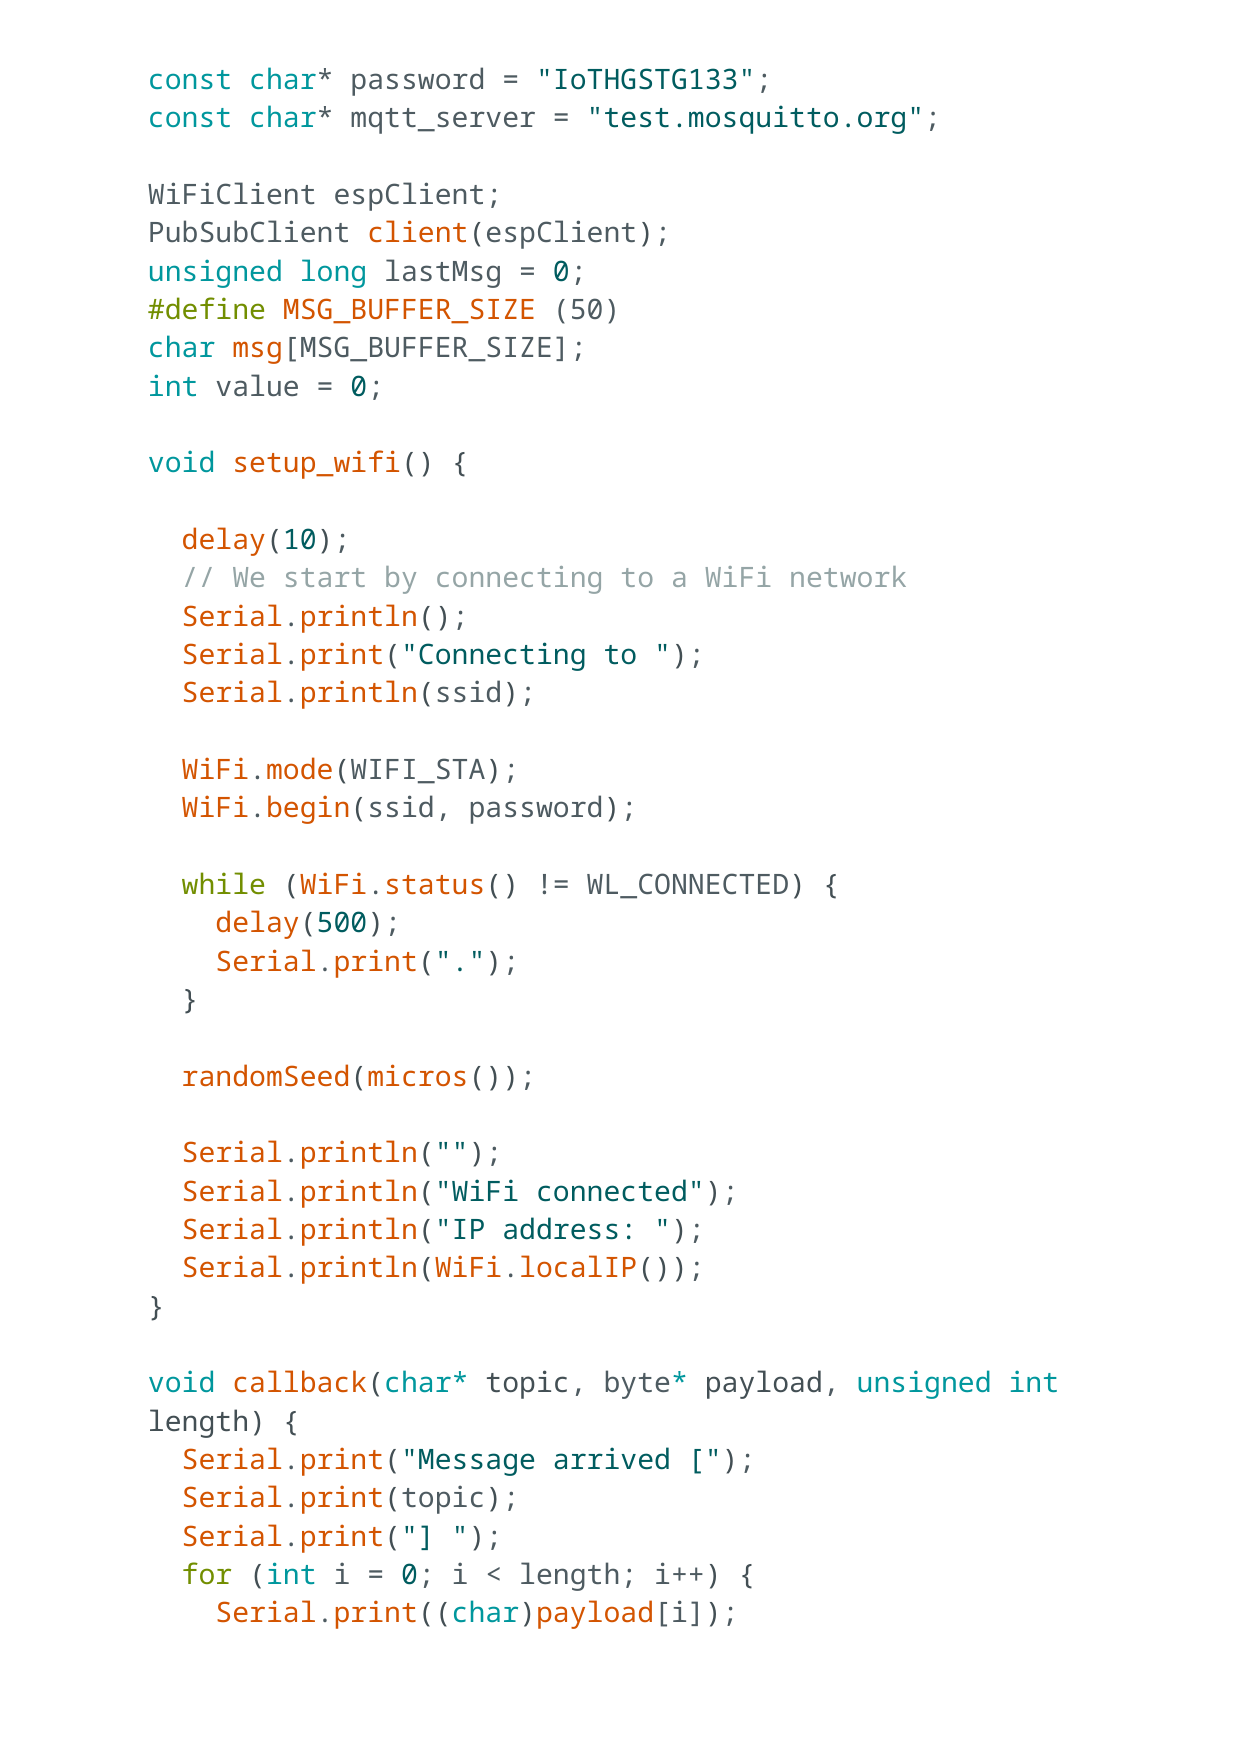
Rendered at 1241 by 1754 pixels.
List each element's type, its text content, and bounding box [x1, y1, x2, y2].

text Serial.print((char)payload[i]); [148, 1592, 1181, 1631]
text Serial.print("Message arrived ["); [148, 1439, 1181, 1477]
text } [148, 1286, 1181, 1324]
text Serial.println(ssid); [148, 672, 1181, 711]
text PubSubClient client(espClient); [148, 212, 1181, 251]
text void callback(char* topic, byte* payload, unsigned int length) { [148, 1362, 1181, 1439]
text WiFi.mode(WIFI_STA); [148, 749, 1181, 787]
text for (int i = 0; i < length; i++) { [148, 1554, 1181, 1592]
text Serial.print("."); [148, 941, 1181, 979]
text int value = 0; [148, 366, 1181, 404]
text Serial.println(""); [148, 1132, 1181, 1171]
text #define MSG_BUFFER_SIZE (50) [148, 289, 1181, 327]
text Serial.print(topic); [148, 1477, 1181, 1516]
text // We start by connecting to a WiFi network [148, 557, 1181, 596]
text Serial.println("IP address: "); [148, 1209, 1181, 1247]
text delay(500); [148, 902, 1181, 941]
text } [148, 979, 1181, 1017]
text delay(10); [148, 519, 1181, 557]
text Serial.println(WiFi.localIP()); [148, 1247, 1181, 1286]
text randomSeed(micros()); [148, 1056, 1181, 1094]
text const char* password = "IoTHGSTG133"; [148, 59, 1181, 97]
text while (WiFi.status() != WL_CONNECTED) { [148, 864, 1181, 902]
text Serial.print("] "); [148, 1516, 1181, 1554]
text Serial.println("WiFi connected"); [148, 1171, 1181, 1209]
text WiFi.begin(ssid, password); [148, 787, 1181, 826]
text const char* mqtt_server = "test.mosquitto.org"; [148, 97, 1181, 136]
text Serial.print("Connecting to "); [148, 634, 1181, 672]
text WiFiClient espClient; [148, 174, 1181, 212]
text void setup_wifi() { [148, 442, 1181, 481]
text unsigned long lastMsg = 0; [148, 251, 1181, 289]
text char msg[MSG_BUFFER_SIZE]; [148, 327, 1181, 366]
text Serial.println(); [148, 596, 1181, 634]
